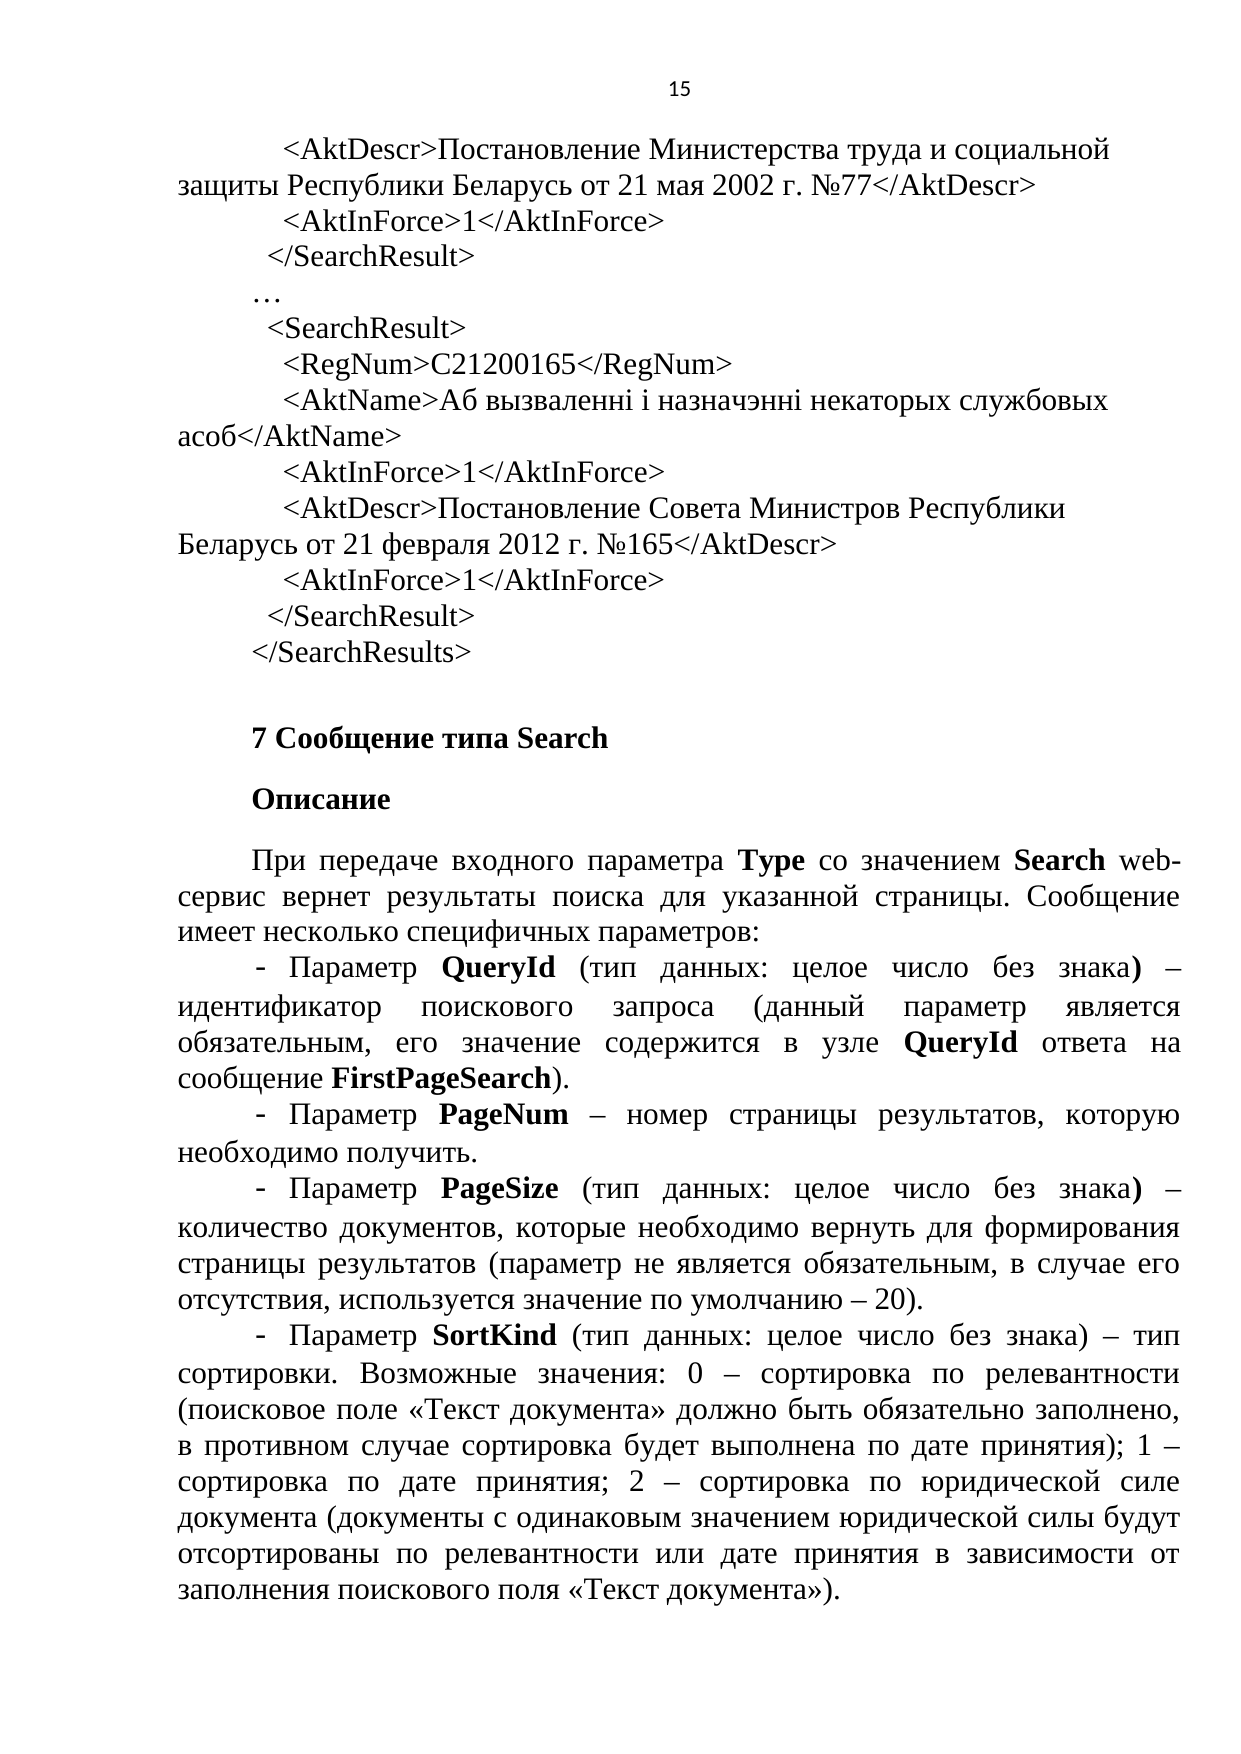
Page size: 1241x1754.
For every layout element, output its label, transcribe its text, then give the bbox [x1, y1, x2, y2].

text При передаче входного параметра Type со значением Search web-сервис вернет результаты поиска для указанной страницы. Сообщение имеет несколько специфичных параметров: [177, 841, 1181, 949]
list Параметр QueryId (тип данных: целое число без знака) – идентификатор поискового запроса (данный параметр является обязательным, его значение содержится в узле QueryId ответа на сообщение FirstPageSearch). [177, 949, 1181, 1095]
text <AktInForce>1</AktInForce> [177, 561, 1181, 597]
text … [177, 274, 1181, 309]
text <RegNum>C21200165</RegNum> [177, 346, 1181, 381]
text </SearchResult> [177, 597, 1181, 633]
text <AktDescr>Постановление Совета Министров Республики Беларусь от 21 февраля 2012 г. №165</AktDescr> [177, 489, 1181, 561]
list Параметр SortKind (тип данных: целое число без знака) – тип сортировки. Возможные значения: 0 – сортировка по релевантности (поисковое поле «Текст документа» должно быть обязательно заполнено, в противном случае сортировка будет выполнена по дате принятия); 1 – сортировка по дате принятия; 2 – сортировка по юридической силе документа (документы с одинаковым значением юридической силы будут отсортированы по релевантности или дате принятия в зависимости от заполнения поискового поля «Текст документа»). [177, 1316, 1181, 1606]
text Описание [177, 780, 1181, 816]
text </SearchResults> [177, 633, 1181, 669]
text <SearchResult> [177, 309, 1181, 346]
list Параметр PageNum – номер страницы результатов, которую необходимо получить. [177, 1095, 1181, 1169]
text <AktInForce>1</AktInForce> [177, 202, 1181, 238]
text <AktName>Аб вызваленні і назначэнні некаторых службовых асоб</AktName> [177, 381, 1181, 453]
text <AktInForce>1</AktInForce> [177, 453, 1181, 489]
subtitle 7 Сообщение типа Search [251, 719, 1181, 755]
text </SearchResult> [177, 238, 1181, 274]
list Параметр PageSize (тип данных: целое число без знака) – количество документов, которые необходимо вернуть для формирования страницы результатов (параметр не является обязательным, в случае его отсутствия, используется значение по умолчанию – 20). [177, 1169, 1181, 1316]
text <AktDescr>Постановление Министерства труда и социальной защиты Республики Беларусь от 21 мая 2002 г. №77</AktDescr> [177, 130, 1181, 202]
